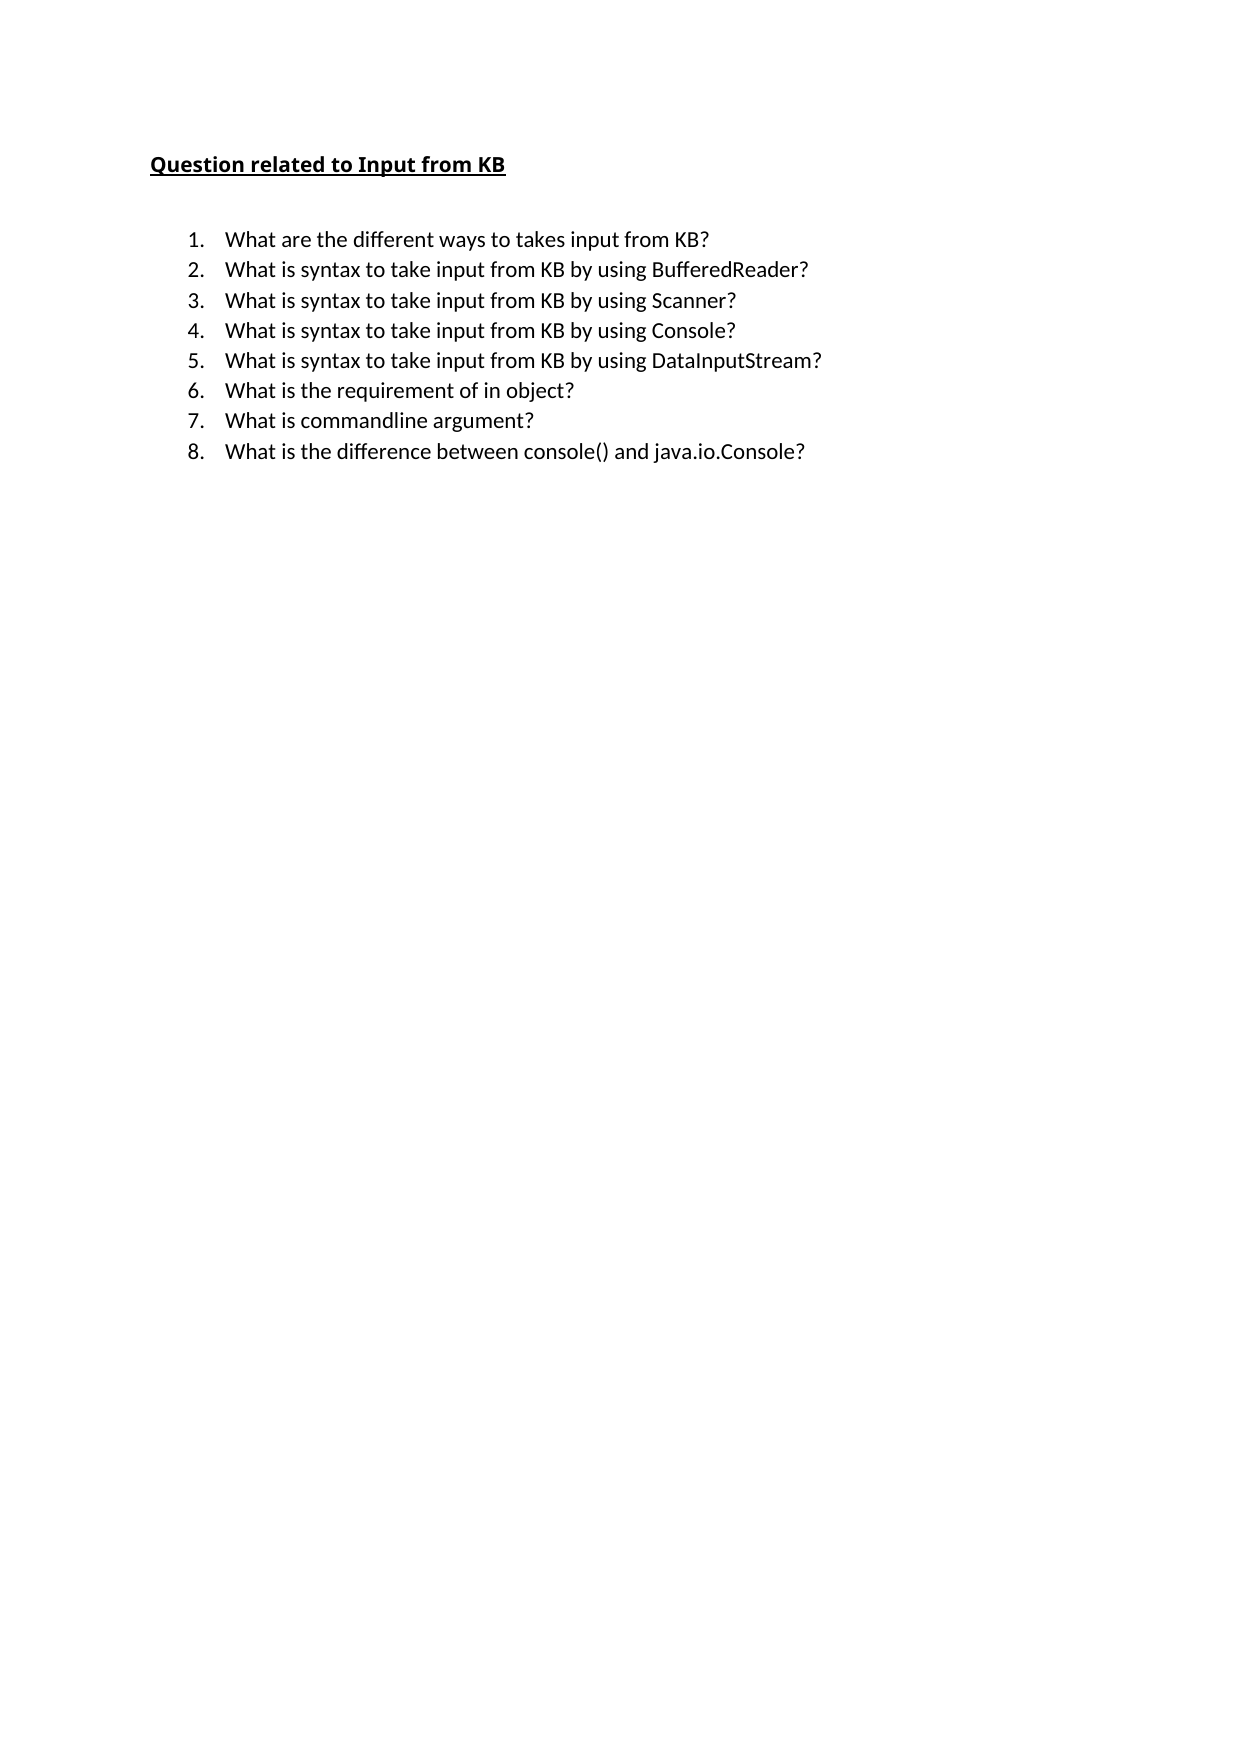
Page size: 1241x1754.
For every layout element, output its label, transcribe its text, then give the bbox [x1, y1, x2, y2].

list What is the difference between console() and java.io.Console? [187, 437, 1090, 465]
list What is syntax to take input from KB by using Scanner? [187, 286, 1090, 314]
list What is syntax to take input from KB by using Console? [187, 316, 1090, 344]
list What are the different ways to takes input from KB? [187, 225, 1090, 253]
text Question related to Input from KB [150, 150, 1090, 178]
list What is commandline argument? [187, 407, 1090, 434]
list What is the requirement of in object? [187, 376, 1090, 404]
list What is syntax to take input from KB by using BufferedReader? [187, 256, 1090, 283]
list What is syntax to take input from KB by using DataInputStream? [187, 346, 1090, 374]
